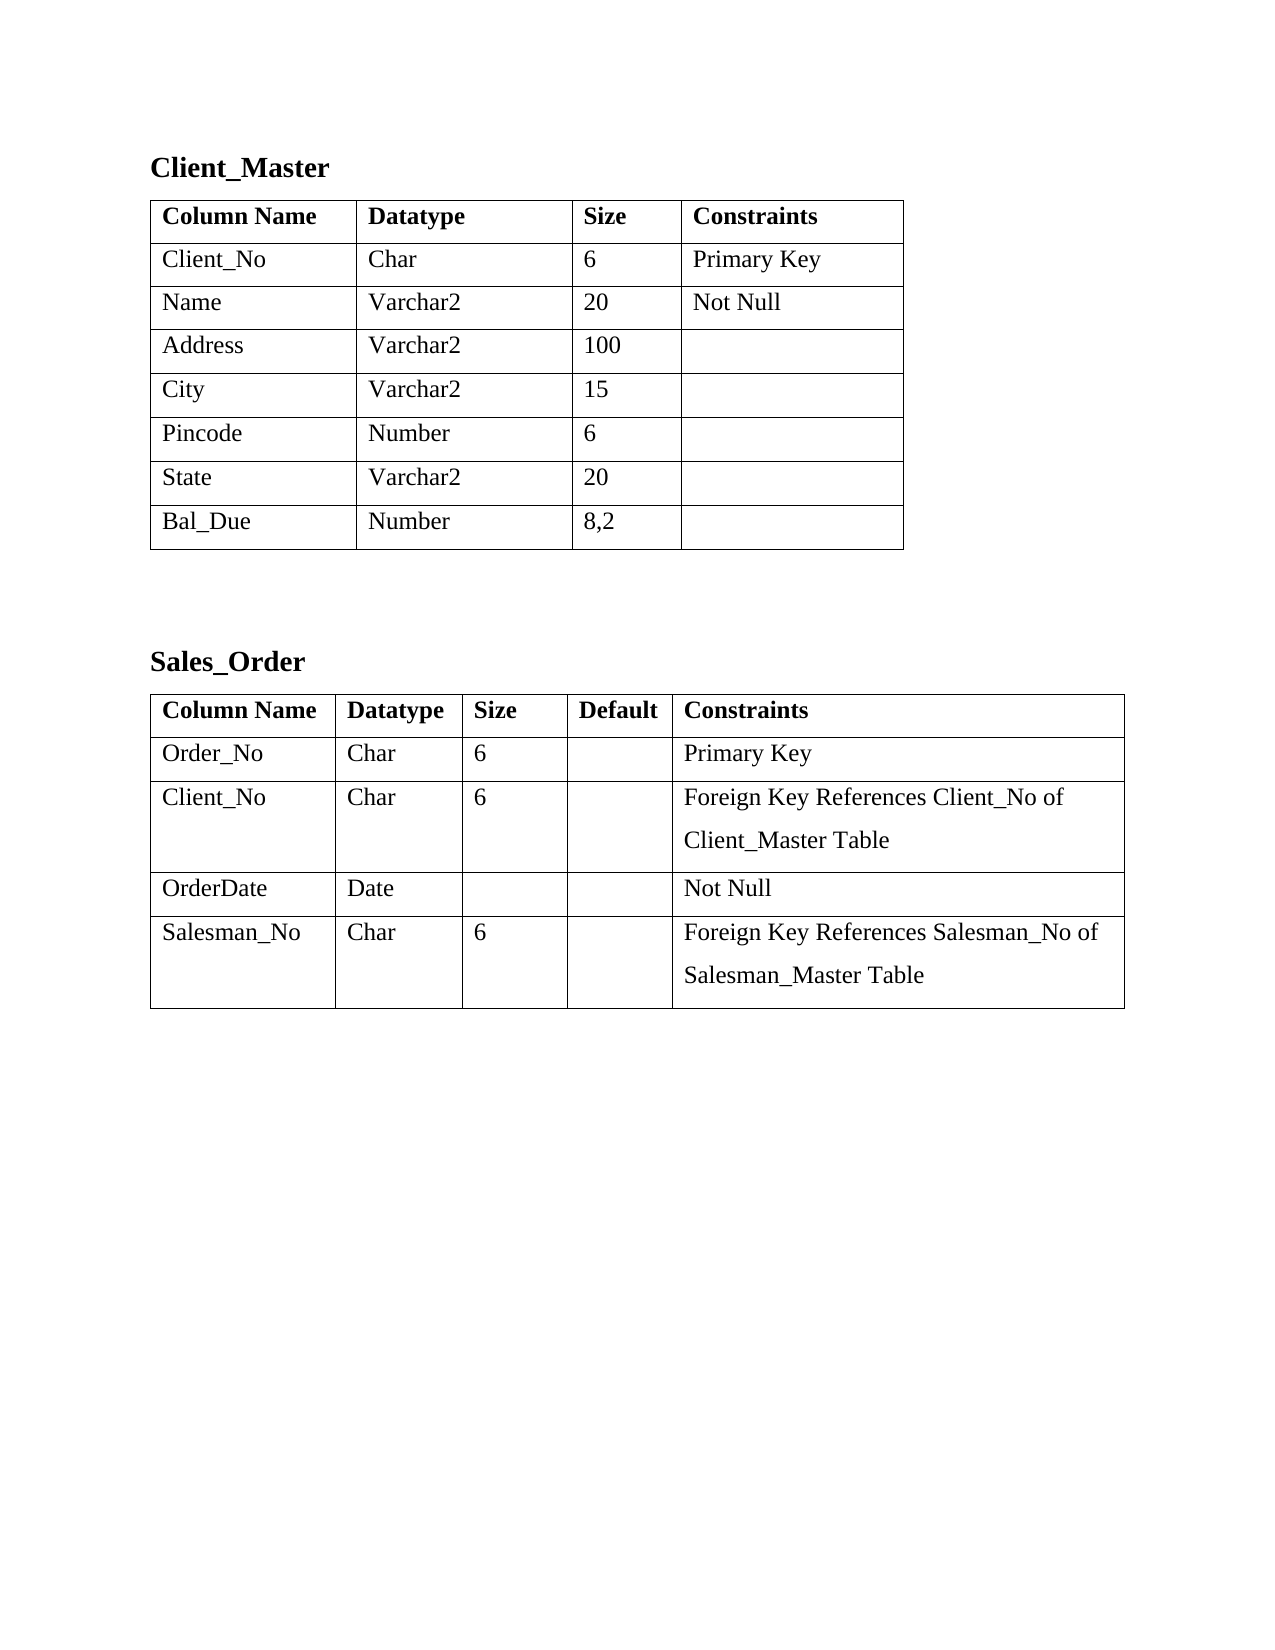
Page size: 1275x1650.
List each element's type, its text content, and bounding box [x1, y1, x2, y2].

table_cell City [151, 374, 356, 417]
table_cell Date [336, 873, 462, 916]
table_cell Varchar2 [357, 287, 572, 329]
table_cell Client_No [151, 782, 335, 872]
table_cell 8,2 [573, 506, 681, 549]
table_cell 6 [463, 738, 567, 781]
table_cell Char [336, 917, 462, 1008]
table_cell 20 [573, 462, 681, 505]
table_cell Primary Key [682, 244, 903, 286]
table_header Column Name [151, 695, 335, 737]
table_cell [682, 330, 903, 373]
table_header Column Name [151, 201, 356, 243]
table_header Datatype [357, 201, 572, 243]
table_cell 100 [573, 330, 681, 373]
table_cell 6 [463, 782, 567, 872]
table_cell 6 [573, 418, 681, 461]
table_header Constraints [682, 201, 903, 243]
table_cell [568, 782, 672, 872]
table_header Default [568, 695, 672, 737]
table_cell Not Null [682, 287, 903, 329]
table_cell 6 [463, 917, 567, 1008]
table_cell Number [357, 418, 572, 461]
table_cell Varchar2 [357, 462, 572, 505]
table_cell Name [151, 287, 356, 329]
table_cell Primary Key [673, 738, 1124, 781]
table_cell Salesman_No [151, 917, 335, 1008]
table_cell 6 [573, 244, 681, 286]
table_cell Number [357, 506, 572, 549]
text Sales_Order [150, 644, 1125, 677]
table_cell [682, 506, 903, 549]
table_header Constraints [673, 695, 1124, 737]
table_cell Char [336, 782, 462, 872]
table_cell Pincode [151, 418, 356, 461]
table_cell Bal_Due [151, 506, 356, 549]
table_cell [682, 374, 903, 417]
table_cell [568, 873, 672, 916]
table_cell Char [357, 244, 572, 286]
table_cell OrderDate [151, 873, 335, 916]
table_cell Client_No [151, 244, 356, 286]
table_cell Address [151, 330, 356, 373]
table_cell Varchar2 [357, 330, 572, 373]
table_cell Foreign Key References Salesman_No of Salesman_Master Table [673, 917, 1124, 1008]
table_cell State [151, 462, 356, 505]
table_header Size [463, 695, 567, 737]
table_cell Char [336, 738, 462, 781]
table_cell Foreign Key References Client_No of Client_Master Table [673, 782, 1124, 872]
table_cell [463, 873, 567, 916]
table_cell 15 [573, 374, 681, 417]
table_header Size [573, 201, 681, 243]
text Client_Master [150, 150, 1125, 183]
table_cell Order_No [151, 738, 335, 781]
table_cell [682, 462, 903, 505]
table_cell 20 [573, 287, 681, 329]
table_cell [568, 917, 672, 1008]
table_cell [568, 738, 672, 781]
table_cell Not Null [673, 873, 1124, 916]
table_header Datatype [336, 695, 462, 737]
table_cell [682, 418, 903, 461]
table_cell Varchar2 [357, 374, 572, 417]
